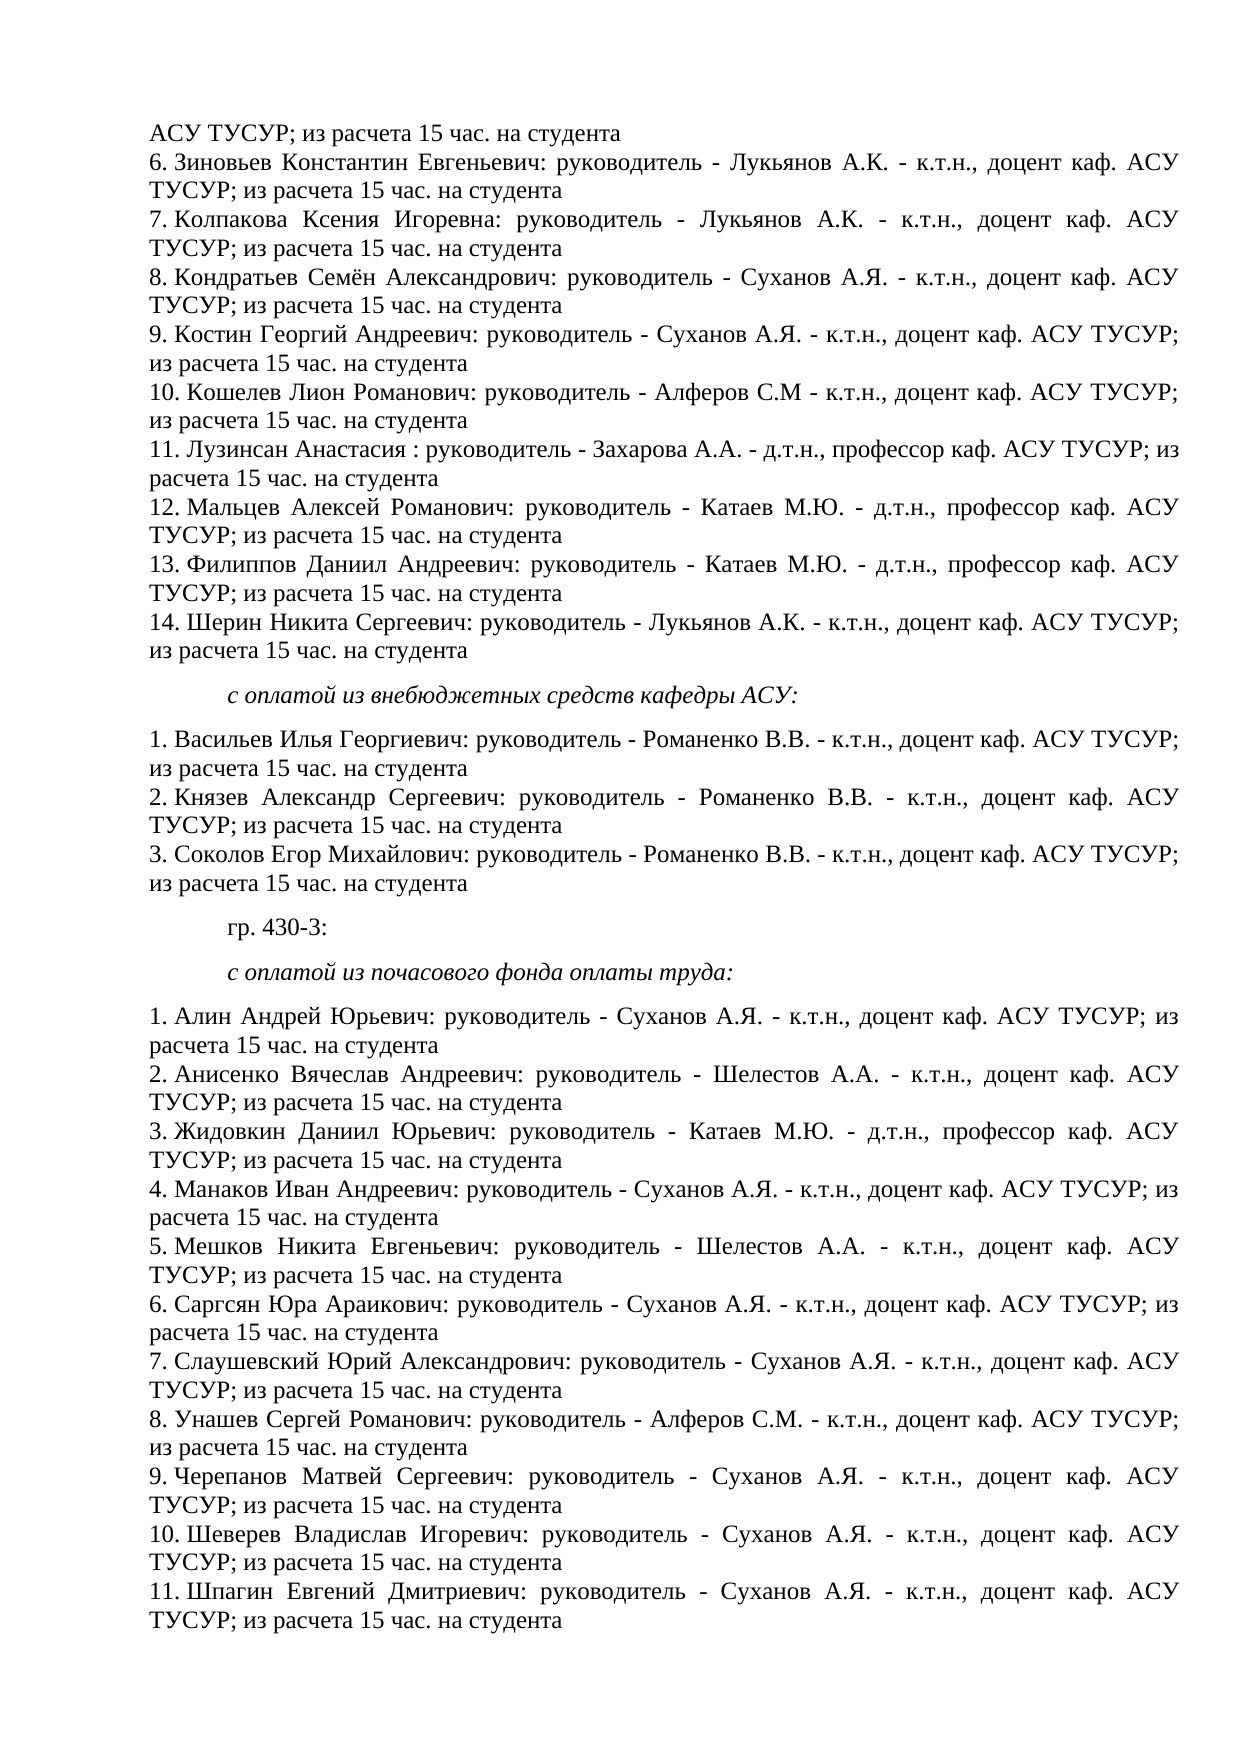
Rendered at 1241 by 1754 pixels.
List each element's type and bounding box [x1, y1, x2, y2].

table_cell [149, 118, 1180, 1634]
